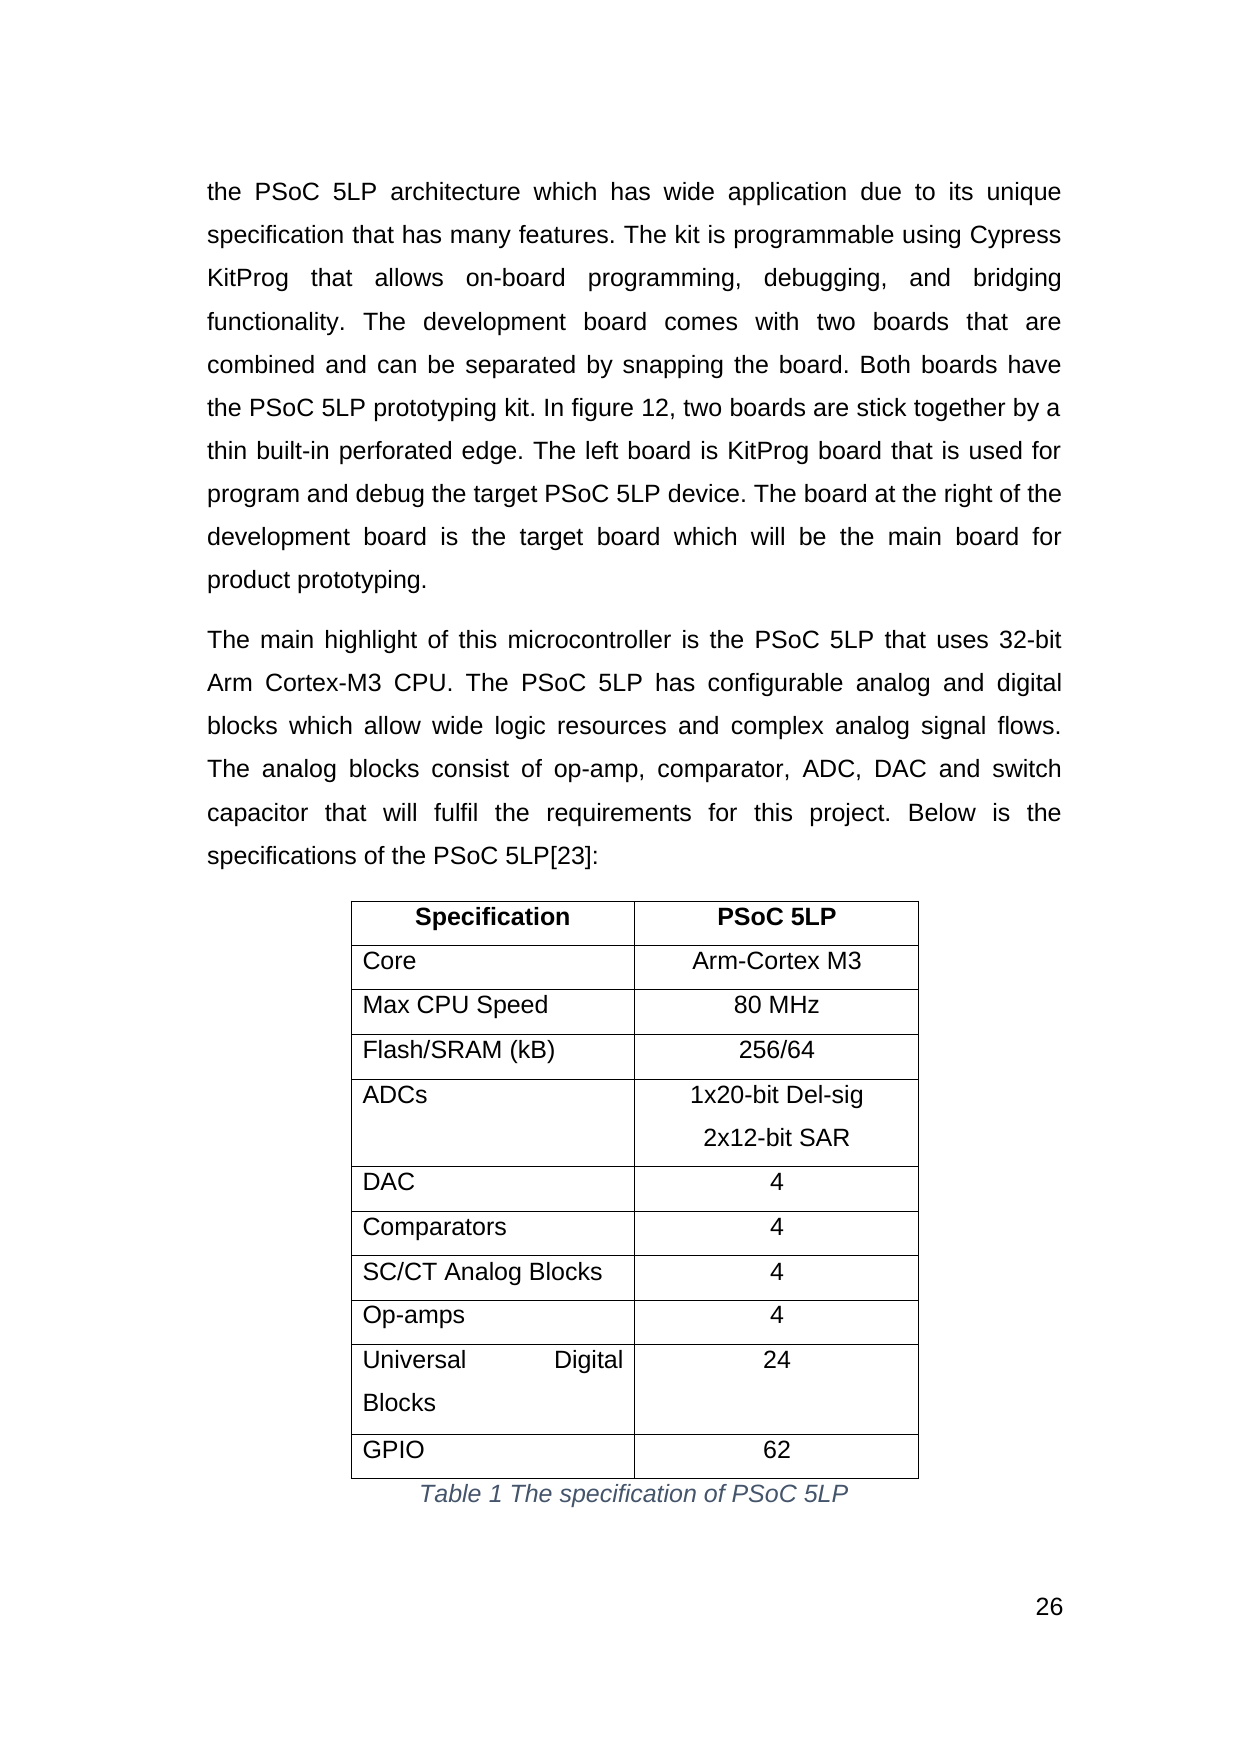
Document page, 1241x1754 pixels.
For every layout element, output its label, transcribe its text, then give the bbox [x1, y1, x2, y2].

table_cell 4 [635, 1212, 918, 1255]
table_cell Comparators [352, 1212, 634, 1255]
table_cell Op-amps [352, 1301, 634, 1344]
table_cell 4 [635, 1256, 918, 1299]
table_cell DAC [352, 1167, 634, 1211]
table_header PSoC 5LP [635, 902, 918, 945]
text Table 1 The specification of PSoC 5LP [207, 1479, 1063, 1507]
table_cell 24 [635, 1345, 918, 1434]
table_cell 80 MHz [635, 990, 918, 1034]
table_cell SC/CT Analog Blocks [352, 1256, 634, 1299]
table_cell Core [352, 946, 634, 989]
table_cell GPIO [352, 1435, 634, 1478]
table_cell 4 [635, 1167, 918, 1211]
table_cell 62 [635, 1435, 918, 1478]
table_cell 256/64 [635, 1035, 918, 1079]
table_cell ADCs [352, 1080, 634, 1166]
table_cell 1x20-bit Del-sig 2x12-bit SAR [635, 1080, 918, 1166]
table_cell Flash/SRAM (kB) [352, 1035, 634, 1079]
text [207, 177, 1063, 594]
table_cell 4 [635, 1301, 918, 1344]
table_cell Universal Digital Blocks [352, 1345, 634, 1434]
table_header Specification [352, 902, 634, 945]
table_cell Max CPU Speed [352, 990, 634, 1034]
table_cell Arm-Cortex M3 [635, 946, 918, 989]
text The main highlight of this microcontroller is the PSoC 5LP that uses 32-bit Arm Cortex-M3 CPU. The PSoC 5LP has configurable analog and digital blocks which allow wide logic resources and complex analog signal flows. The analog blocks consist of op-amp, comparator, ADC, DAC and switch capacitor that will fulfil the requirements for this project. Below is the specifications of the PSoC 5LP[23]: [207, 625, 1063, 869]
